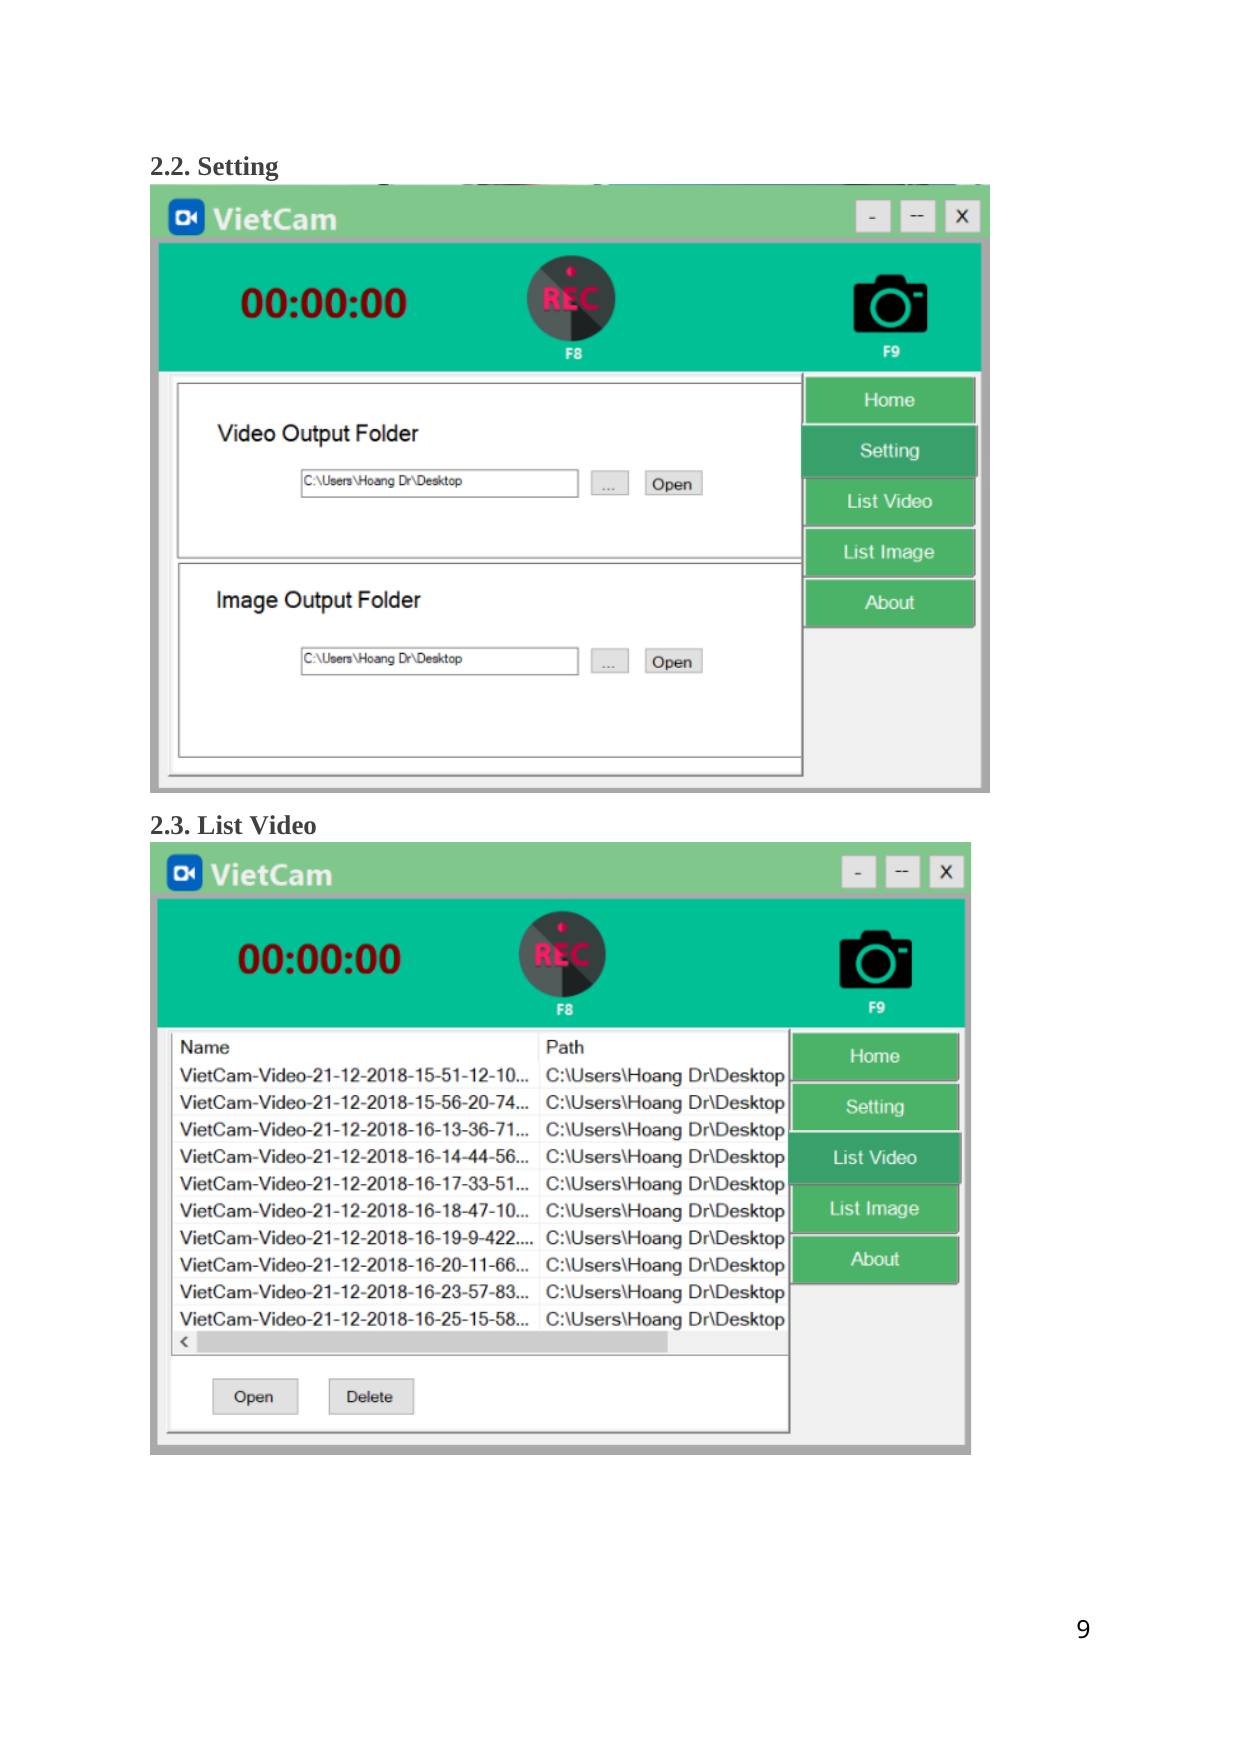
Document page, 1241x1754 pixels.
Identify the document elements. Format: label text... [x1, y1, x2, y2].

subtitle 2.2. Setting [150, 150, 1090, 181]
picture [150, 184, 990, 793]
subtitle 2.3. List Video [150, 809, 1090, 840]
picture [150, 842, 972, 1455]
